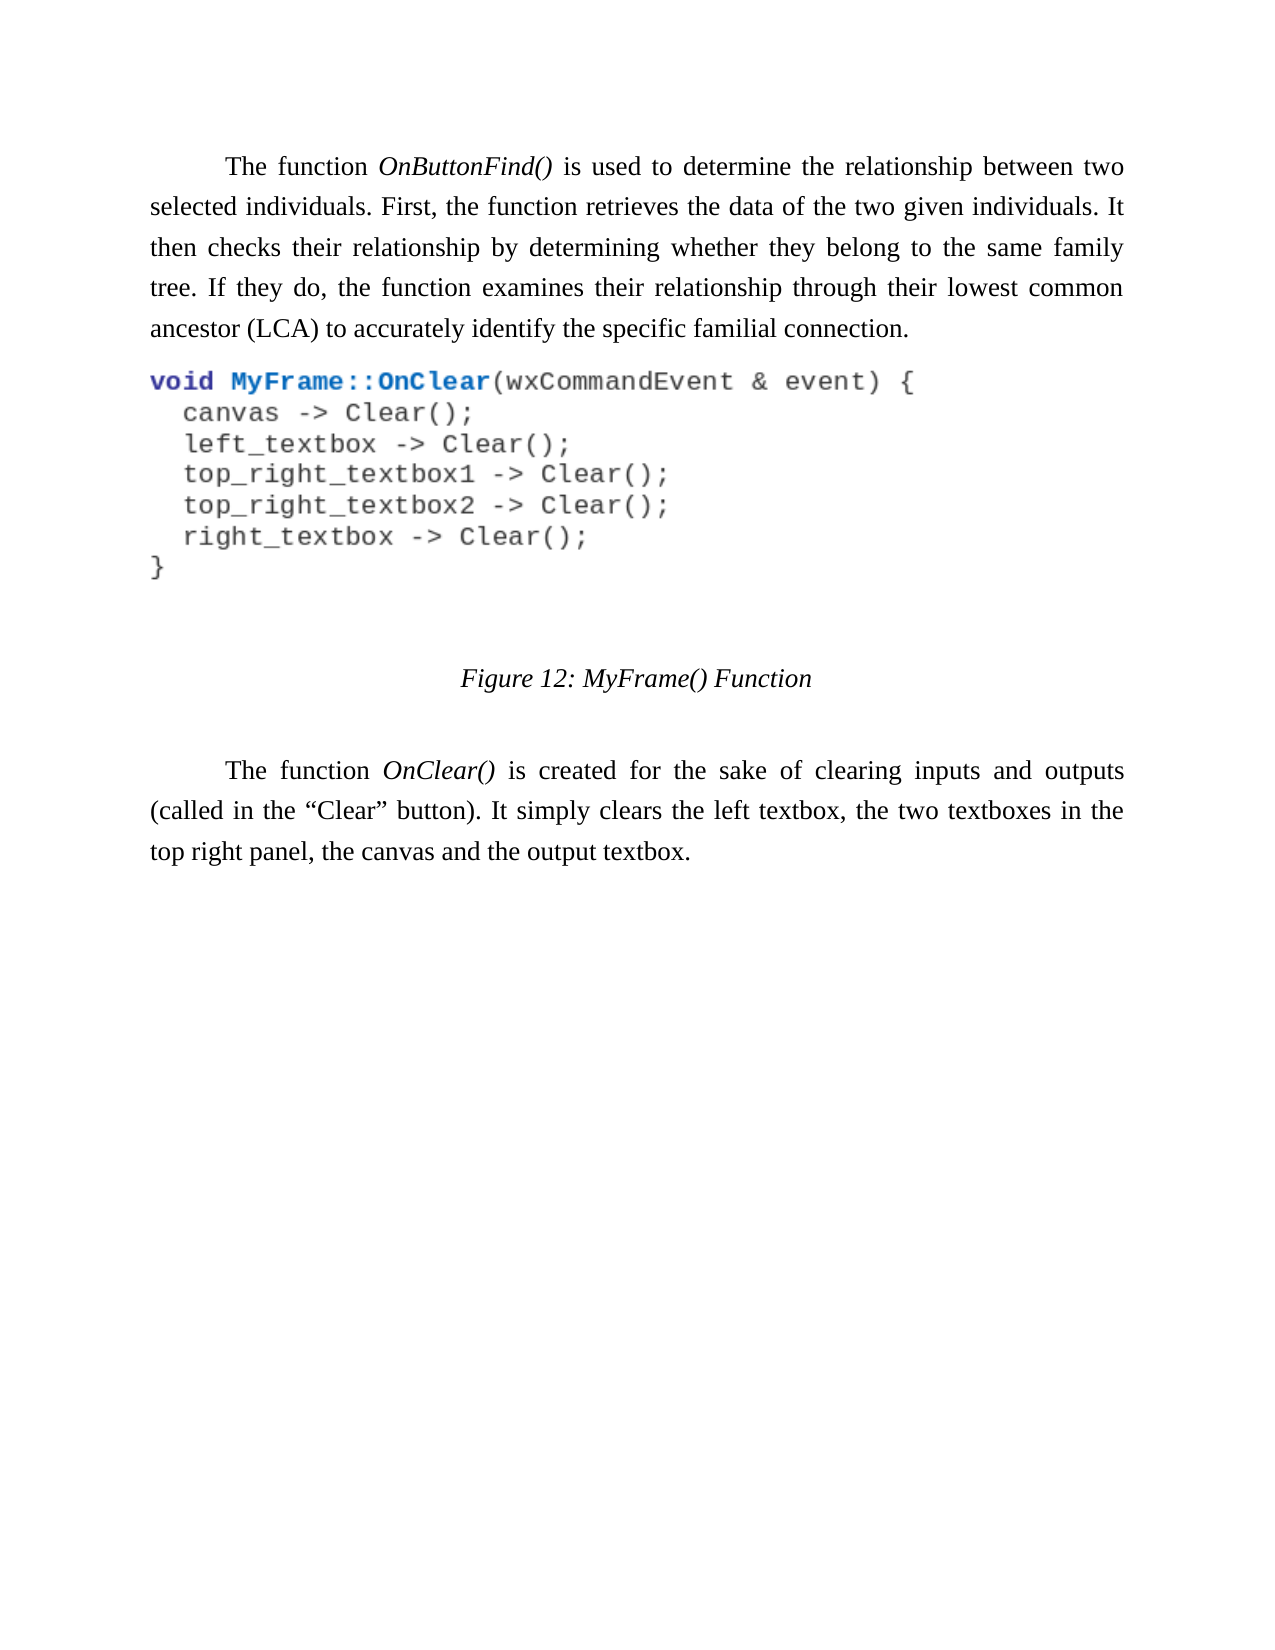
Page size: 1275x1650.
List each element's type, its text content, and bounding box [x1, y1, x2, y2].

text The function OnButtonFind() is used to determine the relationship between two selected individuals. First, the function retrieves the data of the two given individuals. It then checks their relationship by determining whether they belong to the same family tree. If they do, the function examines their relationship through their lowest common ancestor (LCA) to accurately identify the specific familial connection. [150, 150, 1125, 343]
subtitle Figure 12: MyFrame() Function [150, 662, 1125, 693]
text The function OnClear() is created for the sake of clearing inputs and outputs (called in the “Clear” button). It simply clears the left textbox, the two textboxes in the top right panel, the canvas and the output textbox. [150, 754, 1125, 866]
